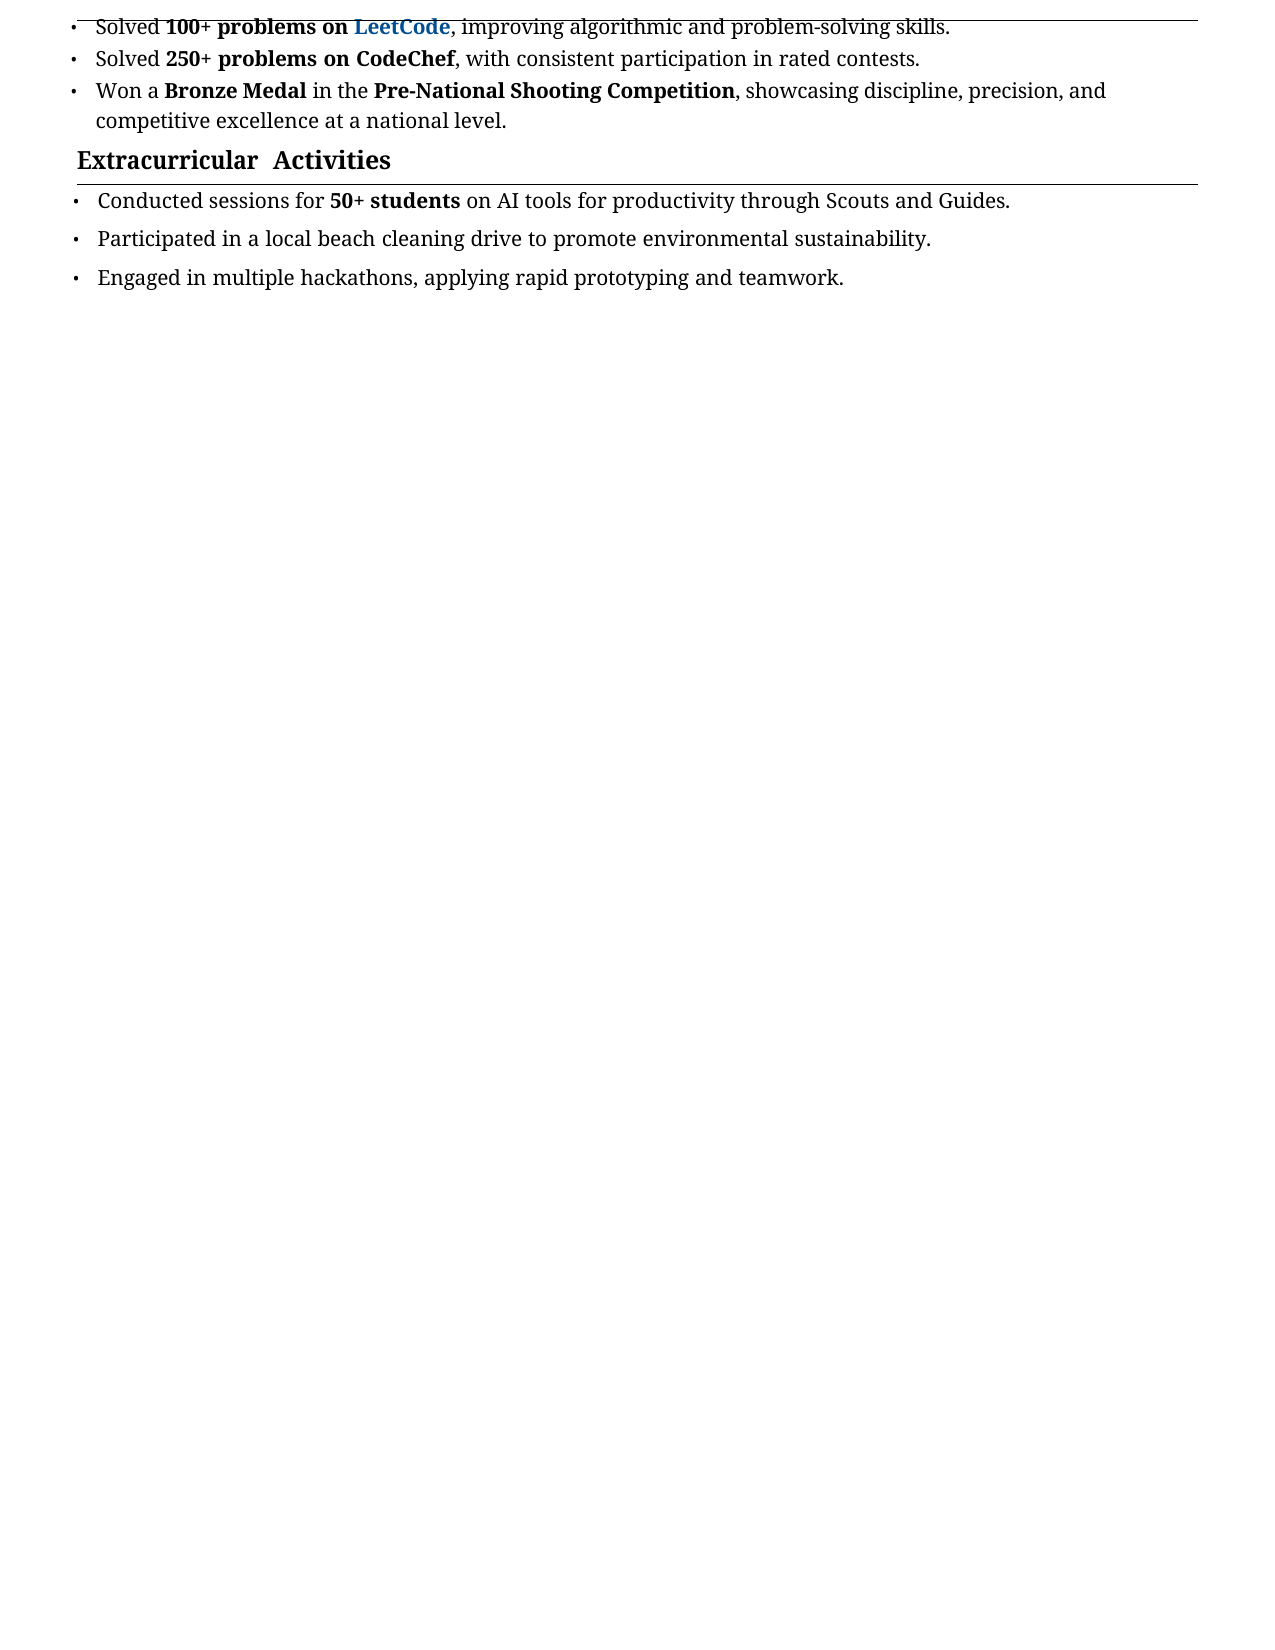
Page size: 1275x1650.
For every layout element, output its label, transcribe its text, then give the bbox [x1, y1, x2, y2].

subtitle Extracurricular Activities [77, 142, 1200, 177]
list Solved 250+ problems on CodeChef, with consistent participation in rated contests. [70, 44, 1200, 73]
list Won a Bronze Medal in the Pre-National Shooting Competition, showcasing discipline, precision, and competitive excellence at a national level. [70, 76, 1198, 134]
list Participated in a local beach cleaning drive to promote environmental sustainability. [72, 224, 1200, 253]
list Engaged in multiple hackathons, applying rapid prototyping and teamwork. [72, 263, 1200, 291]
list Conducted sessions for 50+ students on AI tools for productivity through Scouts and Guides. [72, 186, 1200, 214]
list Solved 100+ problems on LeetCode, improving algorithmic and problem-solving skills. [70, 12, 1200, 41]
